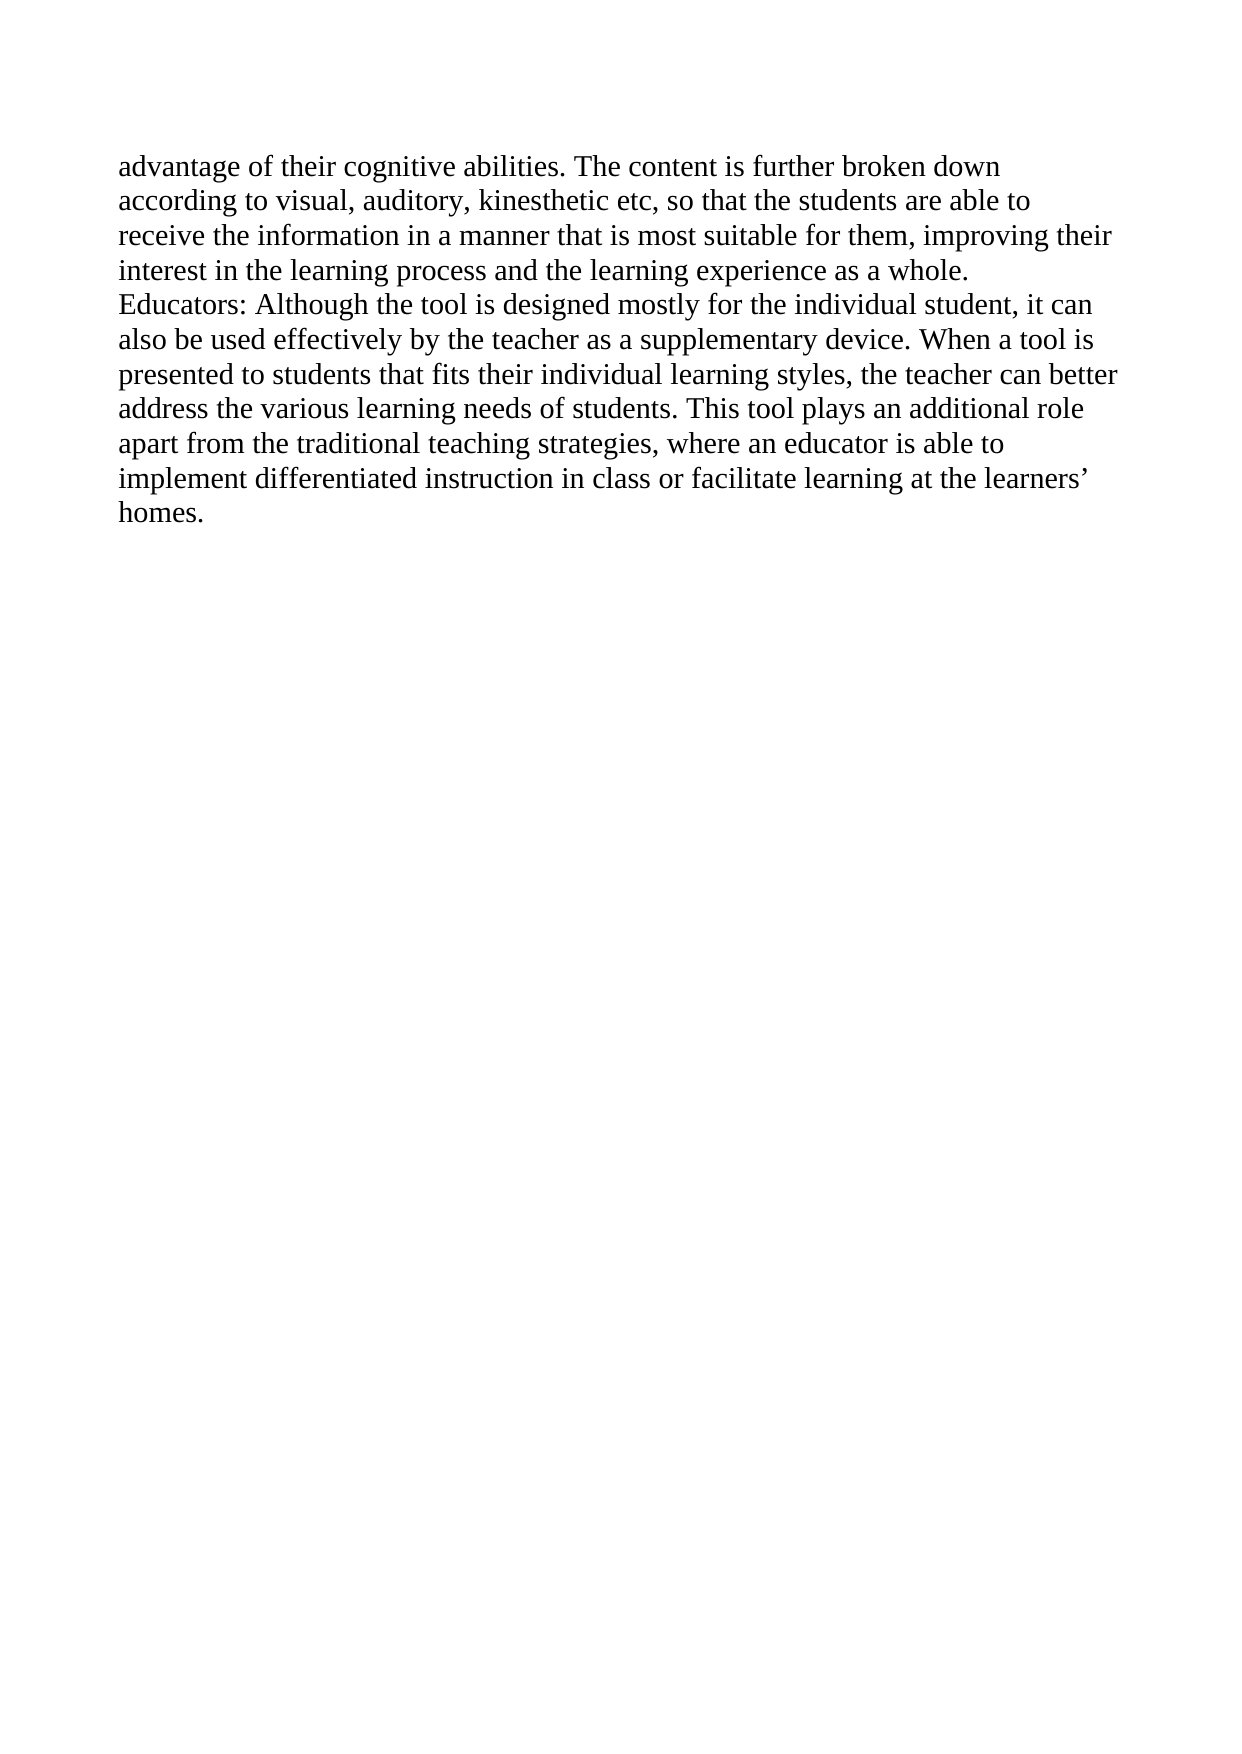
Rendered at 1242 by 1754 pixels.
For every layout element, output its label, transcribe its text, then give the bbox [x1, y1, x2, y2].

text Educators: Although the tool is designed mostly for the individual student, it can also be used effectively by the teacher as a supplementary device. When a tool is presented to students that fits their individual learning styles, the teacher can better address the various learning needs of students. This tool plays an additional role apart from the traditional teaching strategies, where an educator is able to implement differentiated instruction in class or facilitate learning at the learners’ homes. [118, 286, 1123, 529]
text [118, 148, 1123, 286]
